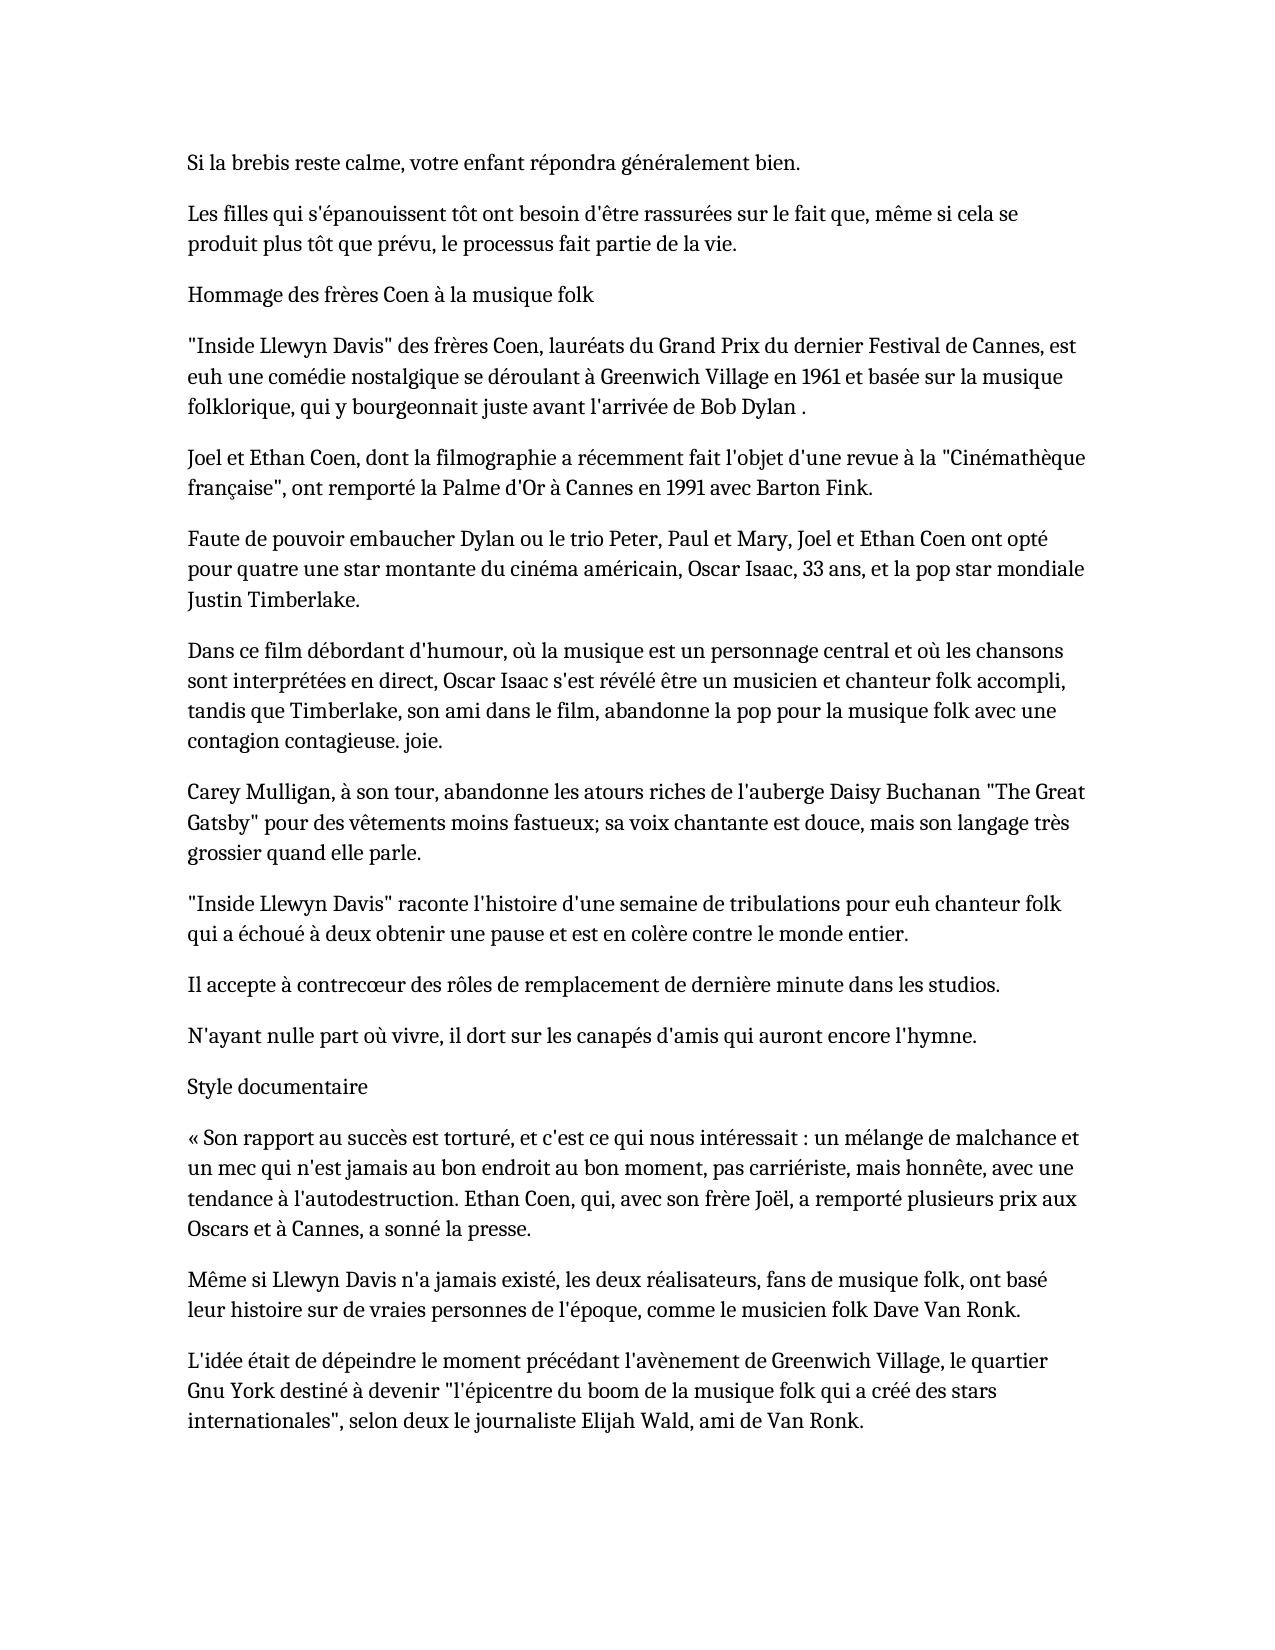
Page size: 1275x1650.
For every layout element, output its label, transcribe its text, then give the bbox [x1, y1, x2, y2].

text Hommage des frères Coen à la musique folk [187, 282, 1087, 309]
text Les filles qui s'épanouissent tôt ont besoin d'être rassurées sur le fait que, même si cela se produit plus tôt que prévu, le processus fait partie de la vie. [187, 201, 1087, 258]
text Joel et Ethan Coen, dont la filmographie a récemment fait l'objet d'une revue à la "Cinémathèque française", ont remporté la Palme d'Or à Cannes en 1991 avec Barton Fink. [187, 445, 1087, 501]
text L'idée était de dépeindre le moment précédant l'avènement de Greenwich Village, le quartier Gnu York destiné à devenir "l'épicentre du boom de la musique folk qui a créé des stars internationales", selon deux le journaliste Elijah Wald, ami de Van Ronk. [187, 1348, 1087, 1435]
text Il accepte à contrecœur des rôles de remplacement de dernière minute dans les studios. [187, 972, 1087, 998]
text Carey Mulligan, à son tour, abandonne les atours riches de l'auberge Daisy Buchanan "The Great Gatsby" pour des vêtements moins fastueux; sa voix chantante est douce, mais son langage très grossier quand elle parle. [187, 779, 1087, 866]
text « Son rapport au succès est torturé, et c'est ce qui nous intéressait : un mélange de malchance et un mec qui n'est jamais au bon endroit au bon moment, pas carriériste, mais honnête, avec une tendance à l'autodestruction. Ethan Coen, qui, avec son frère Joël, a remporté plusieurs prix aux Oscars et à Cannes, a sonné la presse. [187, 1125, 1087, 1242]
text Faute de pouvoir embaucher Dylan ou le trio Peter, Paul et Mary, Joel et Ethan Coen ont opté pour quatre une star montante du cinéma américain, Oscar Isaac, 33 ans, et la pop star mondiale Justin Timberlake. [187, 526, 1087, 613]
text Style documentaire [187, 1074, 1087, 1100]
text Même si Llewyn Davis n'a jamais existé, les deux réalisateurs, fans de musique folk, ont basé leur histoire sur de vraies personnes de l'époque, comme le musicien folk Dave Van Ronk. [187, 1267, 1087, 1323]
text "Inside Llewyn Davis" des frères Coen, lauréats du Grand Prix du dernier Festival de Cannes, est euh une comédie nostalgique se déroulant à Greenwich Village en 1961 et basée sur la musique folklorique, qui y bourgeonnait juste avant l'arrivée de Bob Dylan . [187, 333, 1087, 420]
text N'ayant nulle part où vivre, il dort sur les canapés d'amis qui auront encore l'hymne. [187, 1023, 1087, 1049]
text "Inside Llewyn Davis" raconte l'histoire d'une semaine de tribulations pour euh chanteur folk qui a échoué à deux obtenir une pause et est en colère contre le monde entier. [187, 891, 1087, 947]
text Dans ce film débordant d'humour, où la musique est un personnage central et où les chansons sont interprétées en direct, Oscar Isaac s'est révélé être un musicien et chanteur folk accompli, tandis que Timberlake, son ami dans le film, abandonne la pop pour la musique folk avec une contagion contagieuse. joie. [187, 637, 1087, 754]
text Si la brebis reste calme, votre enfant répondra généralement bien. [187, 150, 1087, 176]
